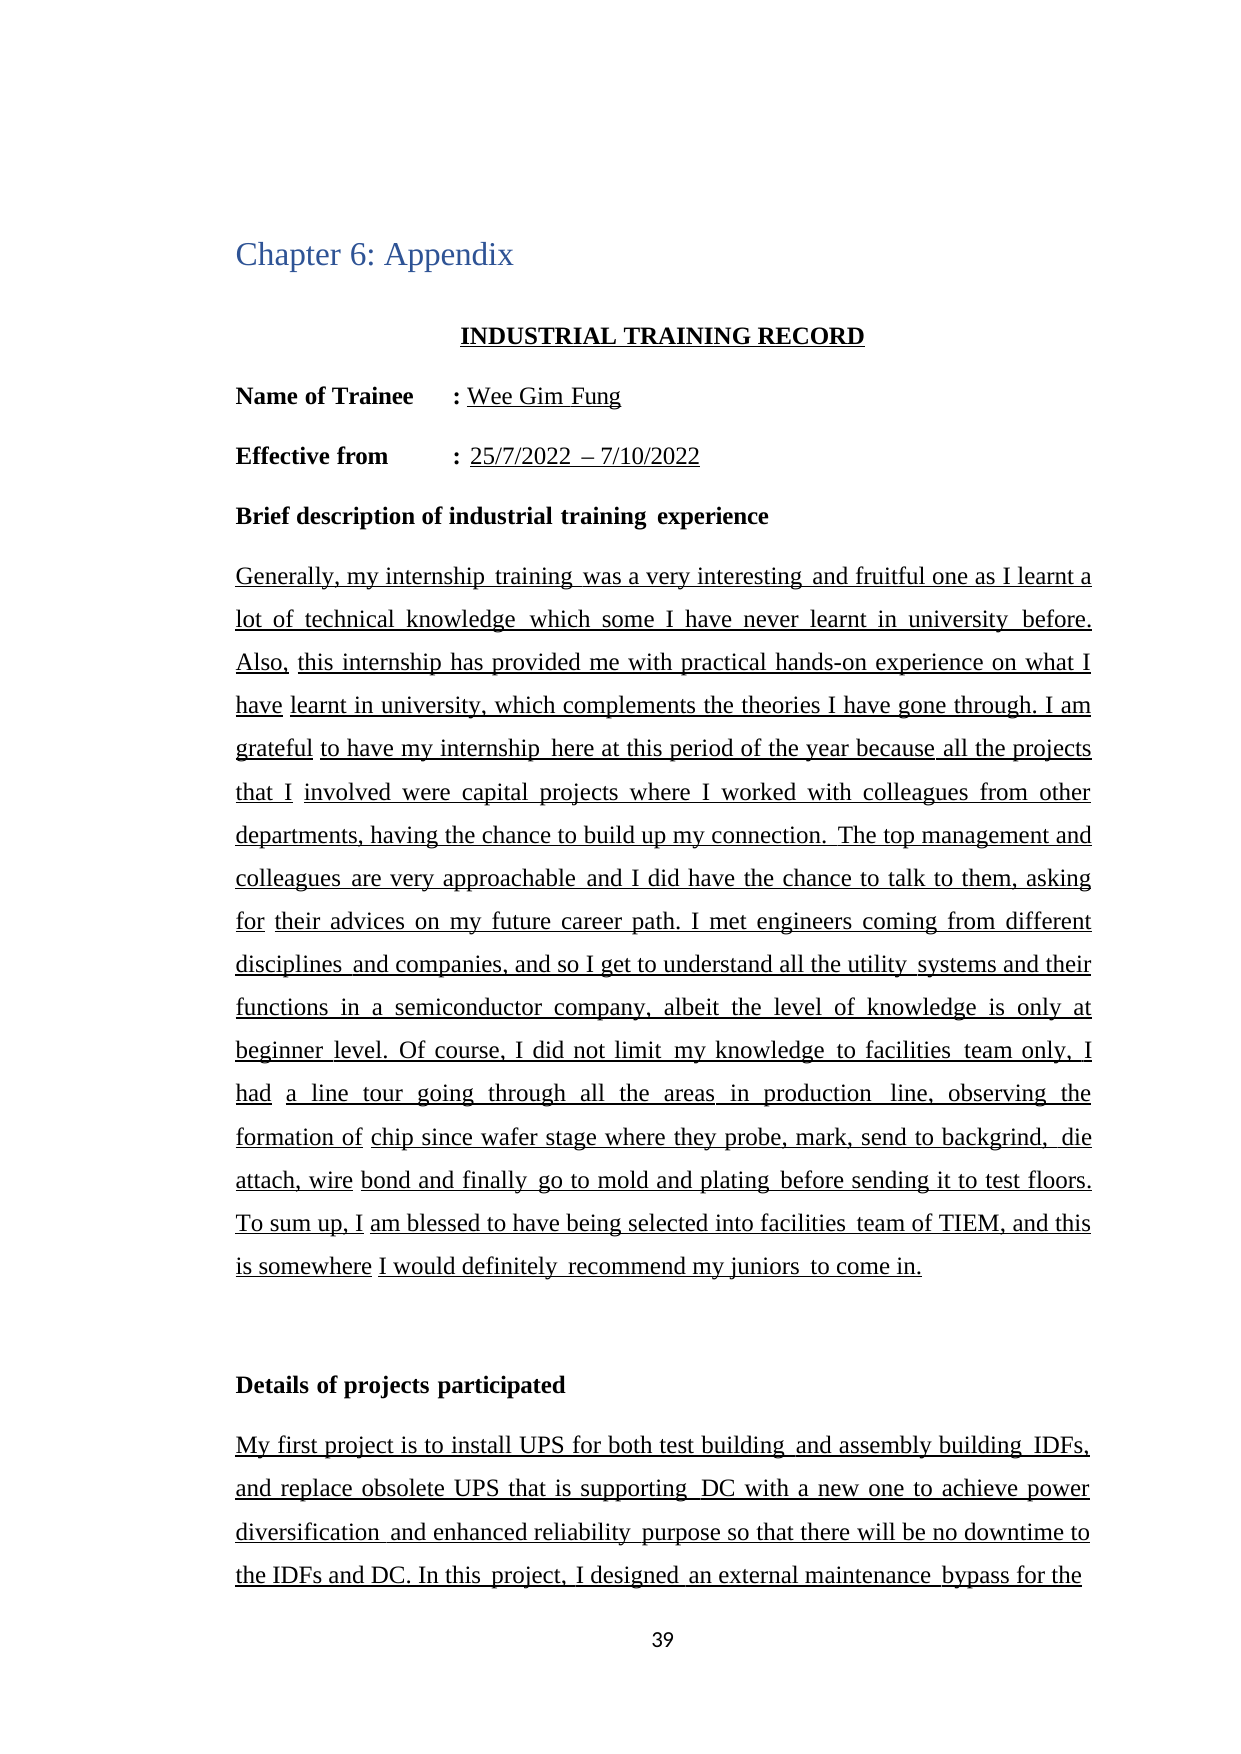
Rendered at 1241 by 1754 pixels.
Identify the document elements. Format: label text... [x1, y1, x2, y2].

text Name of Trainee : Wee Gim Fung [235, 381, 1166, 409]
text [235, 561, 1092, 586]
text Effective from : 25/7/2022 – 7/10/2022 [235, 441, 1166, 469]
text My first project is to install UPS for both test building and assembly building IDFs, and replace obsolete UPS that is supporting DC with a new one to achieve power diversification and enhanced reliability purpose so that there will be no downtime to the IDFs and DC. In this project, I designed an external maintenance bypass for the [235, 1500, 1090, 1542]
text Generally, my internship training was a very interesting and fruitful one as I learnt a lot of technical knowledge which some I have never learnt in university before. Also, this internship has provided me with practical hands-on experience on what I have learnt in university, which complements the theories I have gone through. I am grateful to have my internship here at this period of the year because all the projects that I involved were capital projects where I worked with colleagues from other departments, having the chance to build up my connection. The top management and colleagues are very approachable and I did have the chance to talk to them, asking for their advices on my future career path. I met engineers coming from different disciplines and companies, and so I get to understand all the utility systems and their functions in a semiconductor company, albeit the level of knowledge is only at beginner level. Of course, I did not limit my knowledge to facilities team only, I had a line tour going through all the areas in production line, observing the formation of chip since wafer stage where they probe, mark, send to backgrind, die attach, wire bond and finally go to mold and plating before sending it to test floors. To sum up, I am blessed to have being selected into facilities team of TIEM, and this is somewhere I would definitely recommend my juniors to come in. [235, 846, 1092, 1017]
text Generally, my internship training was a very interesting and fruitful one as I learnt a lot of technical knowledge which some I have never learnt in university before. Also, this internship has provided me with practical hands-on experience on what I have learnt in university, which complements the theories I have gone through. I am grateful to have my internship here at this period of the year because all the projects that I involved were capital projects where I worked with colleagues from other departments, having the chance to build up my connection. The top management and colleagues are very approachable and I did have the chance to talk to them, asking for their advices on my future career path. I met engineers coming from different disciplines and companies, and so I get to understand all the utility systems and their functions in a semiconductor company, albeit the level of knowledge is only at beginner level. Of course, I did not limit my knowledge to facilities team only, I had a line tour going through all the areas in production line, observing the formation of chip since wafer stage where they probe, mark, send to backgrind, die attach, wire bond and finally go to mold and plating before sending it to test floors. To sum up, I am blessed to have being selected into facilities team of TIEM, and this is somewhere I would definitely recommend my juniors to come in. [235, 631, 1092, 845]
text Details of projects participated [235, 1370, 1166, 1399]
text My first project is to install UPS for both test building and assembly building IDFs, and replace obsolete UPS that is supporting DC with a new one to achieve power diversification and enhanced reliability purpose so that there will be no downtime to the IDFs and DC. In this project, I designed an external maintenance bypass for the [235, 1543, 1090, 1589]
text My first project is to install UPS for both test building and assembly building IDFs, and replace obsolete UPS that is supporting DC with a new one to achieve power diversification and enhanced reliability purpose so that there will be no downtime to the IDFs and DC. In this project, I designed an external maintenance bypass for the [235, 1457, 1090, 1498]
text Brief description of industrial training experience [235, 501, 1166, 530]
text My first project is to install UPS for both test building and assembly building IDFs, and replace obsolete UPS that is supporting DC with a new one to achieve power diversification and enhanced reliability purpose so that there will be no downtime to the IDFs and DC. In this project, I designed an external maintenance bypass for the [235, 1430, 1090, 1455]
text Generally, my internship training was a very interesting and fruitful one as I learnt a lot of technical knowledge which some I have never learnt in university before. Also, this internship has provided me with practical hands-on experience on what I have learnt in university, which complements the theories I have gone through. I am grateful to have my internship here at this period of the year because all the projects that I involved were capital projects where I worked with colleagues from other departments, having the chance to build up my connection. The top management and colleagues are very approachable and I did have the chance to talk to them, asking for their advices on my future career path. I met engineers coming from different disciplines and companies, and so I get to understand all the utility systems and their functions in a semiconductor company, albeit the level of knowledge is only at beginner level. Of course, I did not limit my knowledge to facilities team only, I had a line tour going through all the areas in production line, observing the formation of chip since wafer stage where they probe, mark, send to backgrind, die attach, wire bond and finally go to mold and plating before sending it to test floors. To sum up, I am blessed to have being selected into facilities team of TIEM, and this is somewhere I would definitely recommend my juniors to come in. [235, 1062, 1092, 1280]
subtitle Chapter 6: Appendix [235, 234, 1166, 273]
subtitle INDUSTRIAL TRAINING RECORD [177, 321, 1148, 349]
